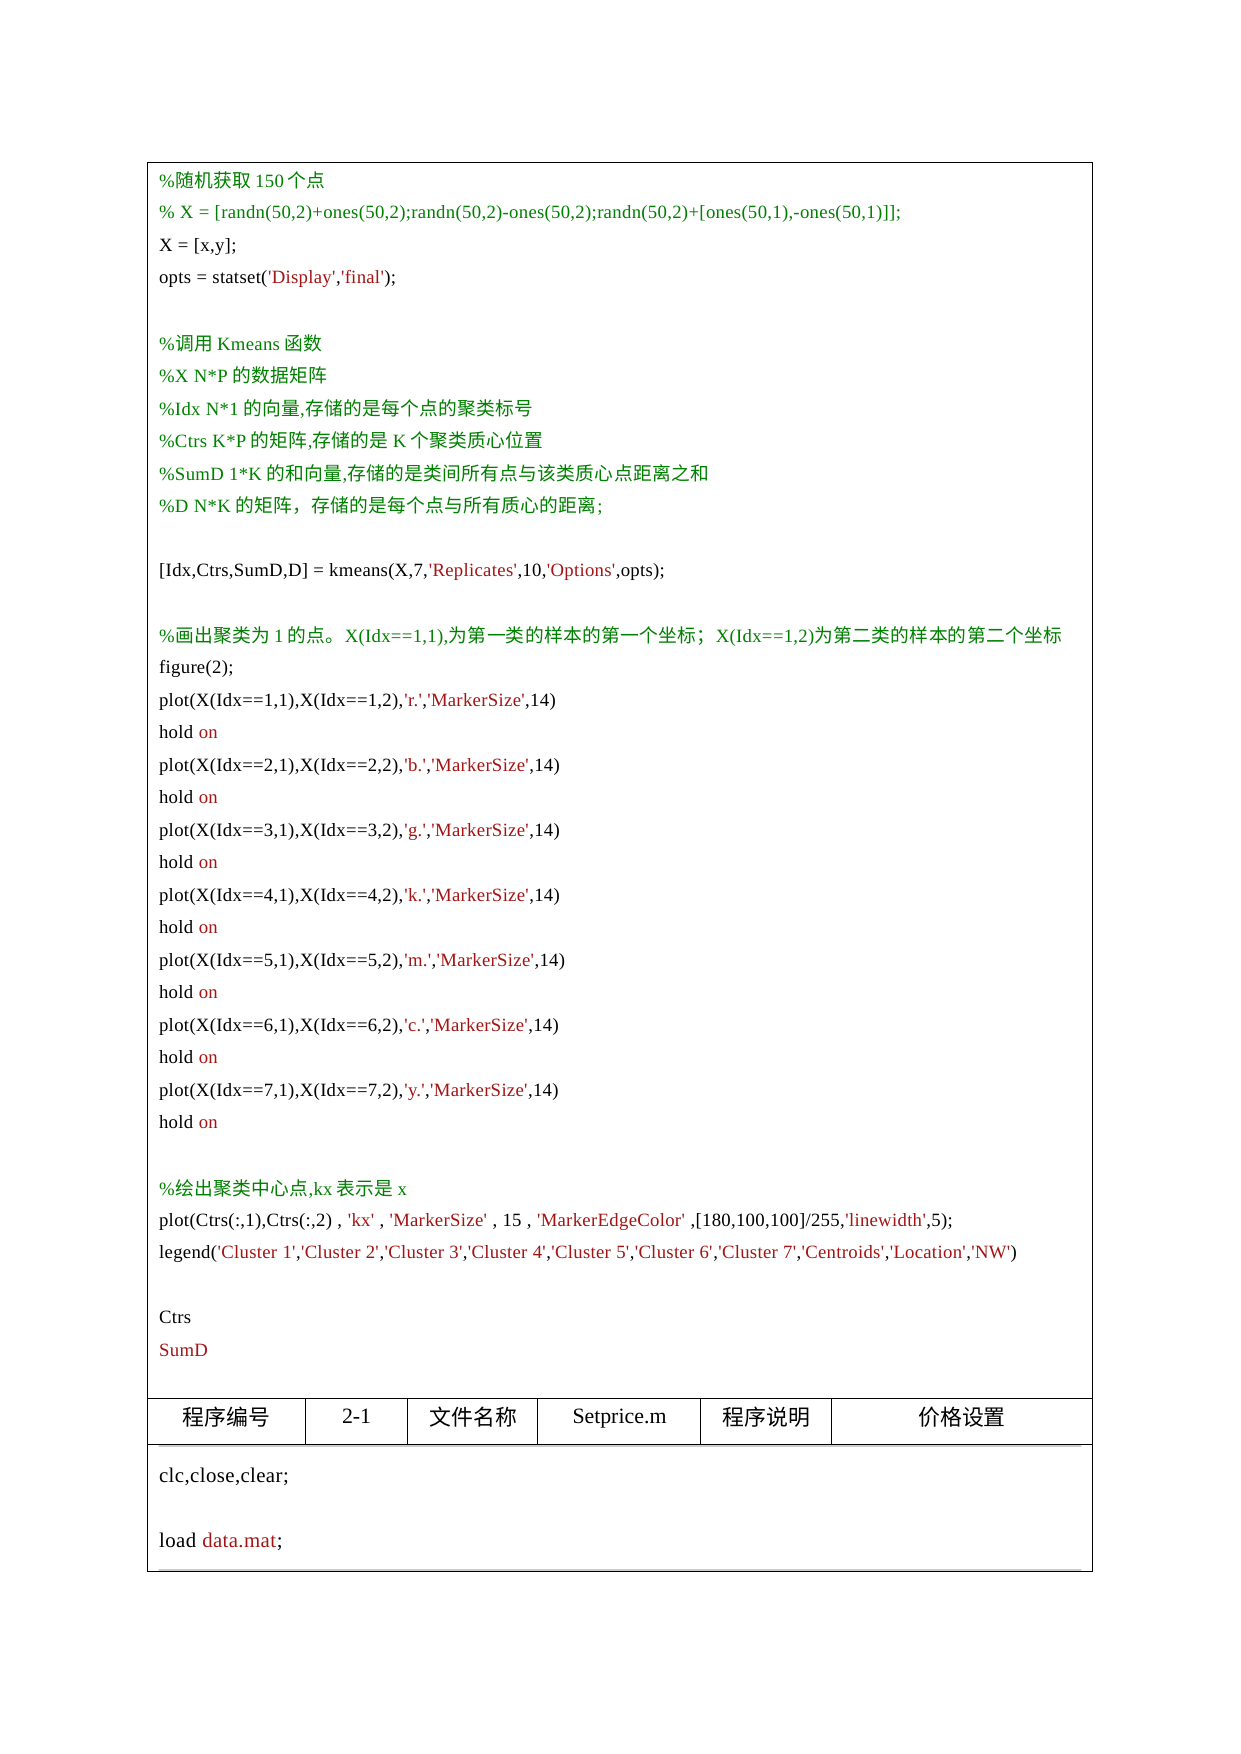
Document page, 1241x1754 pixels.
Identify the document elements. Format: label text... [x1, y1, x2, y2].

table_cell 文件名称 [408, 1399, 537, 1444]
table_cell 程序说明 [701, 1399, 831, 1444]
table_cell 2-1 [306, 1399, 407, 1444]
table_cell 价格设置 [832, 1399, 1092, 1444]
table_cell 程序编号 [148, 1399, 305, 1444]
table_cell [148, 163, 1092, 1398]
table_cell Setprice.m [538, 1399, 700, 1444]
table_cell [148, 1445, 1092, 1571]
